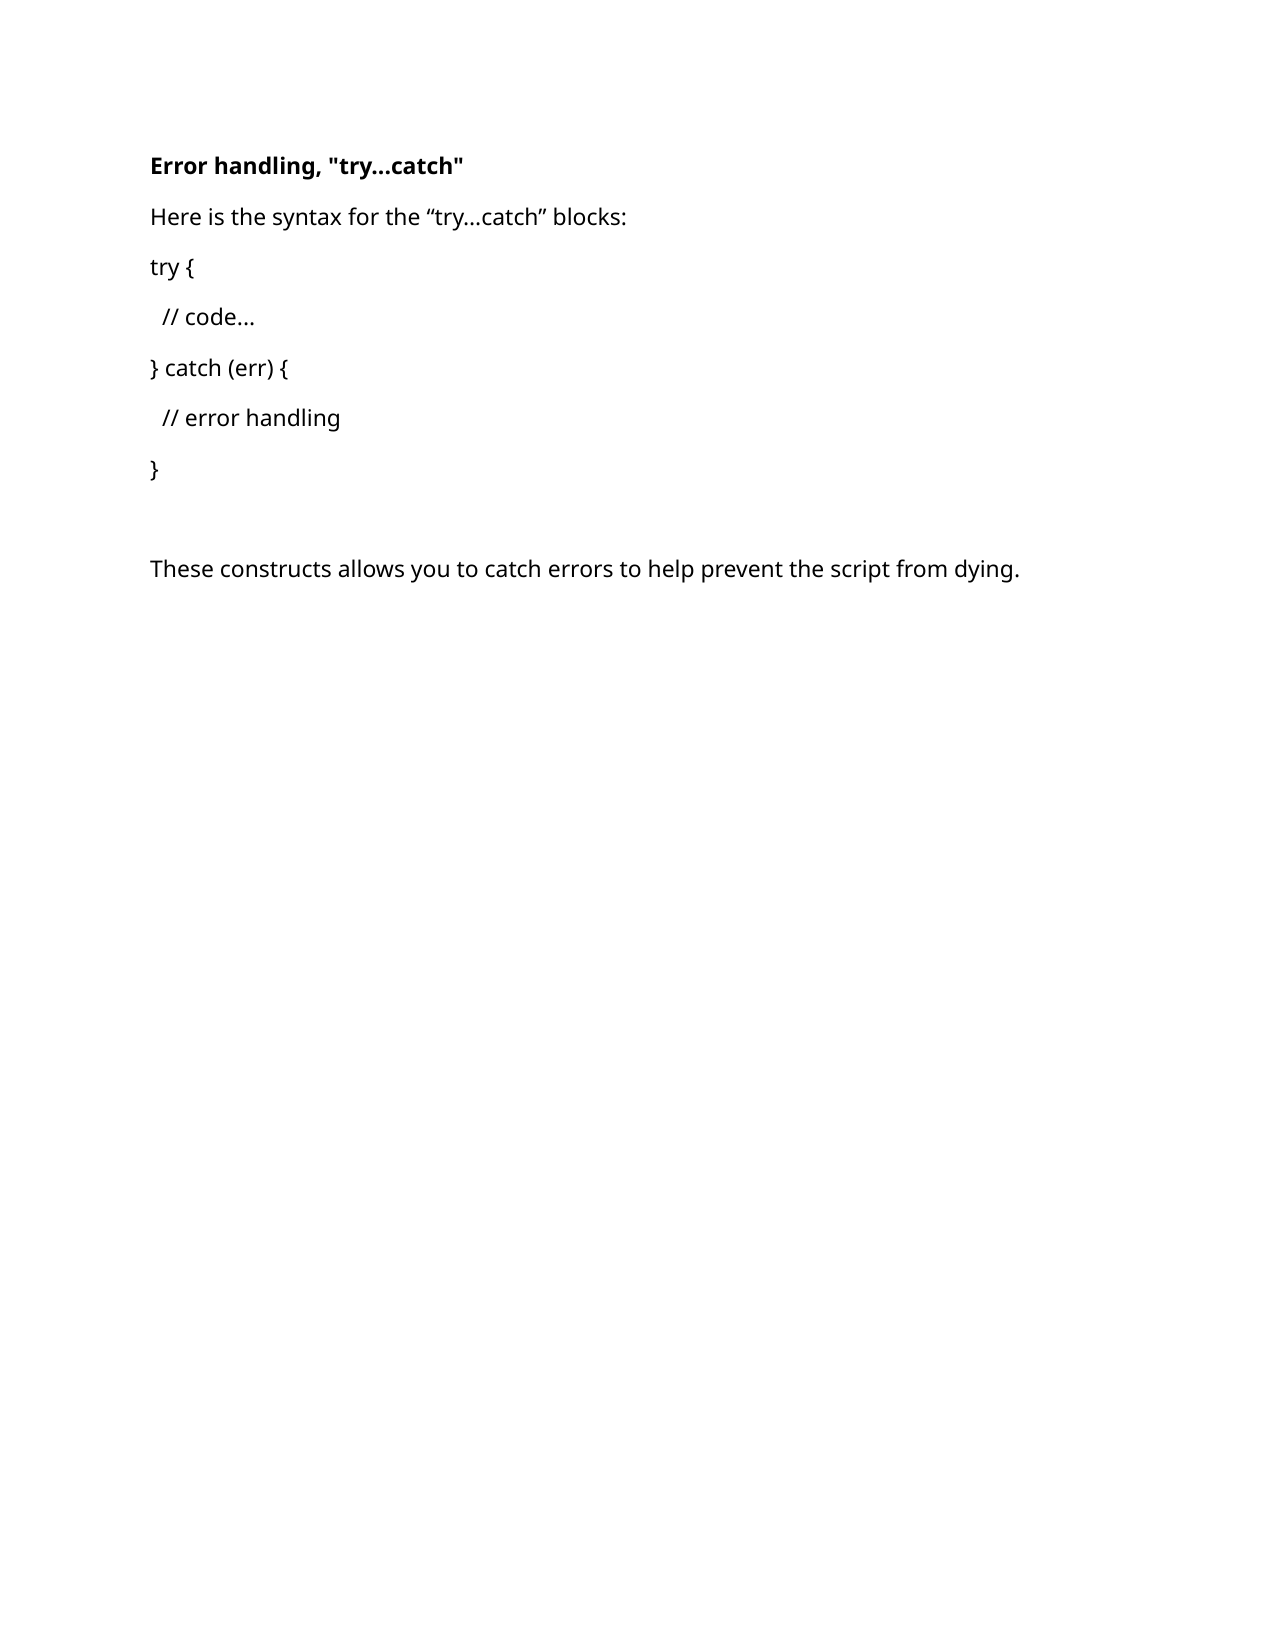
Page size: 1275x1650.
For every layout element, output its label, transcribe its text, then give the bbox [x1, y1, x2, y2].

text } [150, 452, 1125, 484]
text These constructs allows you to catch errors to help prevent the script from dying. [150, 553, 1125, 584]
text Error handling, "try...catch" [150, 150, 1125, 181]
text try { [150, 251, 1125, 282]
text Here is the syntax for the “try…catch” blocks: [150, 200, 1125, 232]
text } catch (err) { [150, 352, 1125, 383]
text // code... [150, 301, 1125, 332]
text // error handling [150, 402, 1125, 433]
